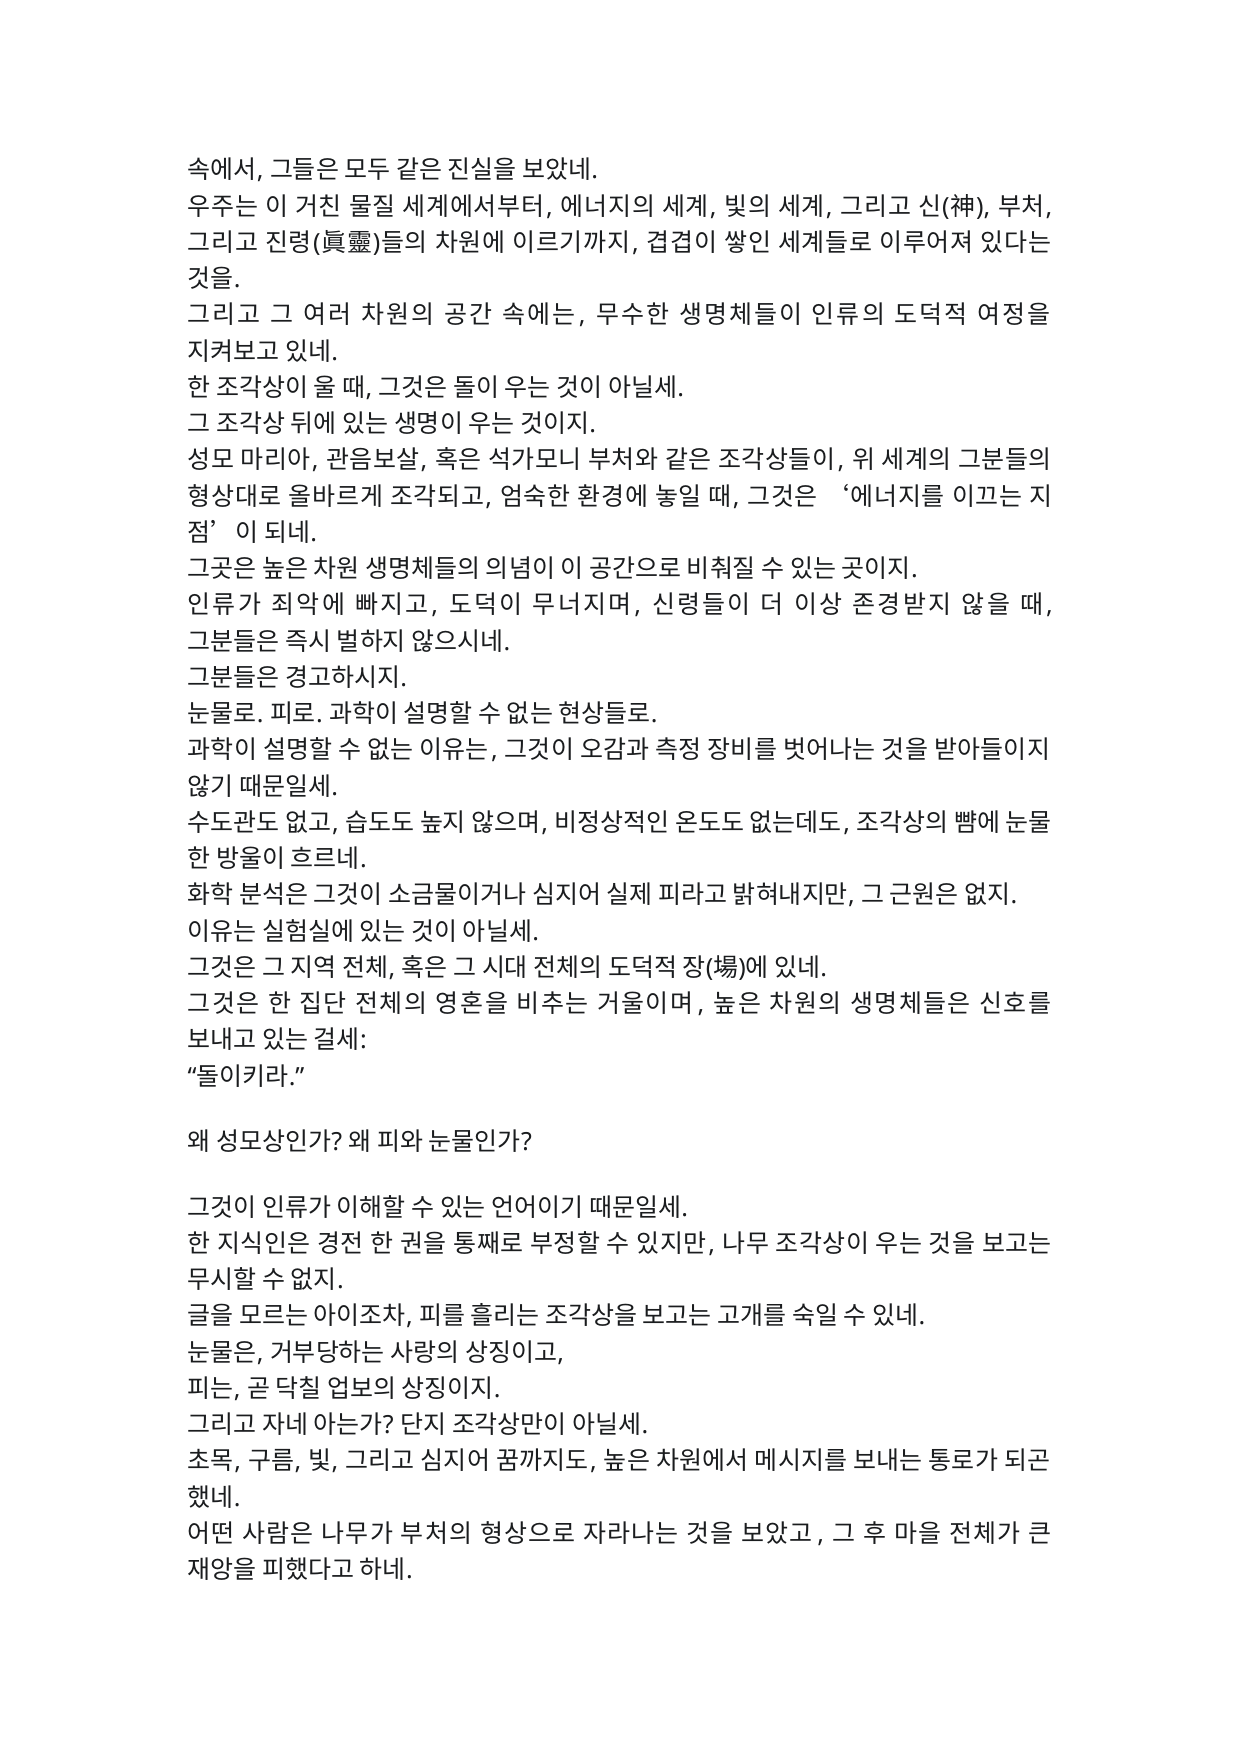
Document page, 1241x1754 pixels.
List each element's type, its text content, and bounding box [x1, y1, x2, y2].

text 왜 성모상인가? 왜 피와 눈물인가? [521, 1122, 1053, 1158]
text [187, 1187, 1053, 1586]
